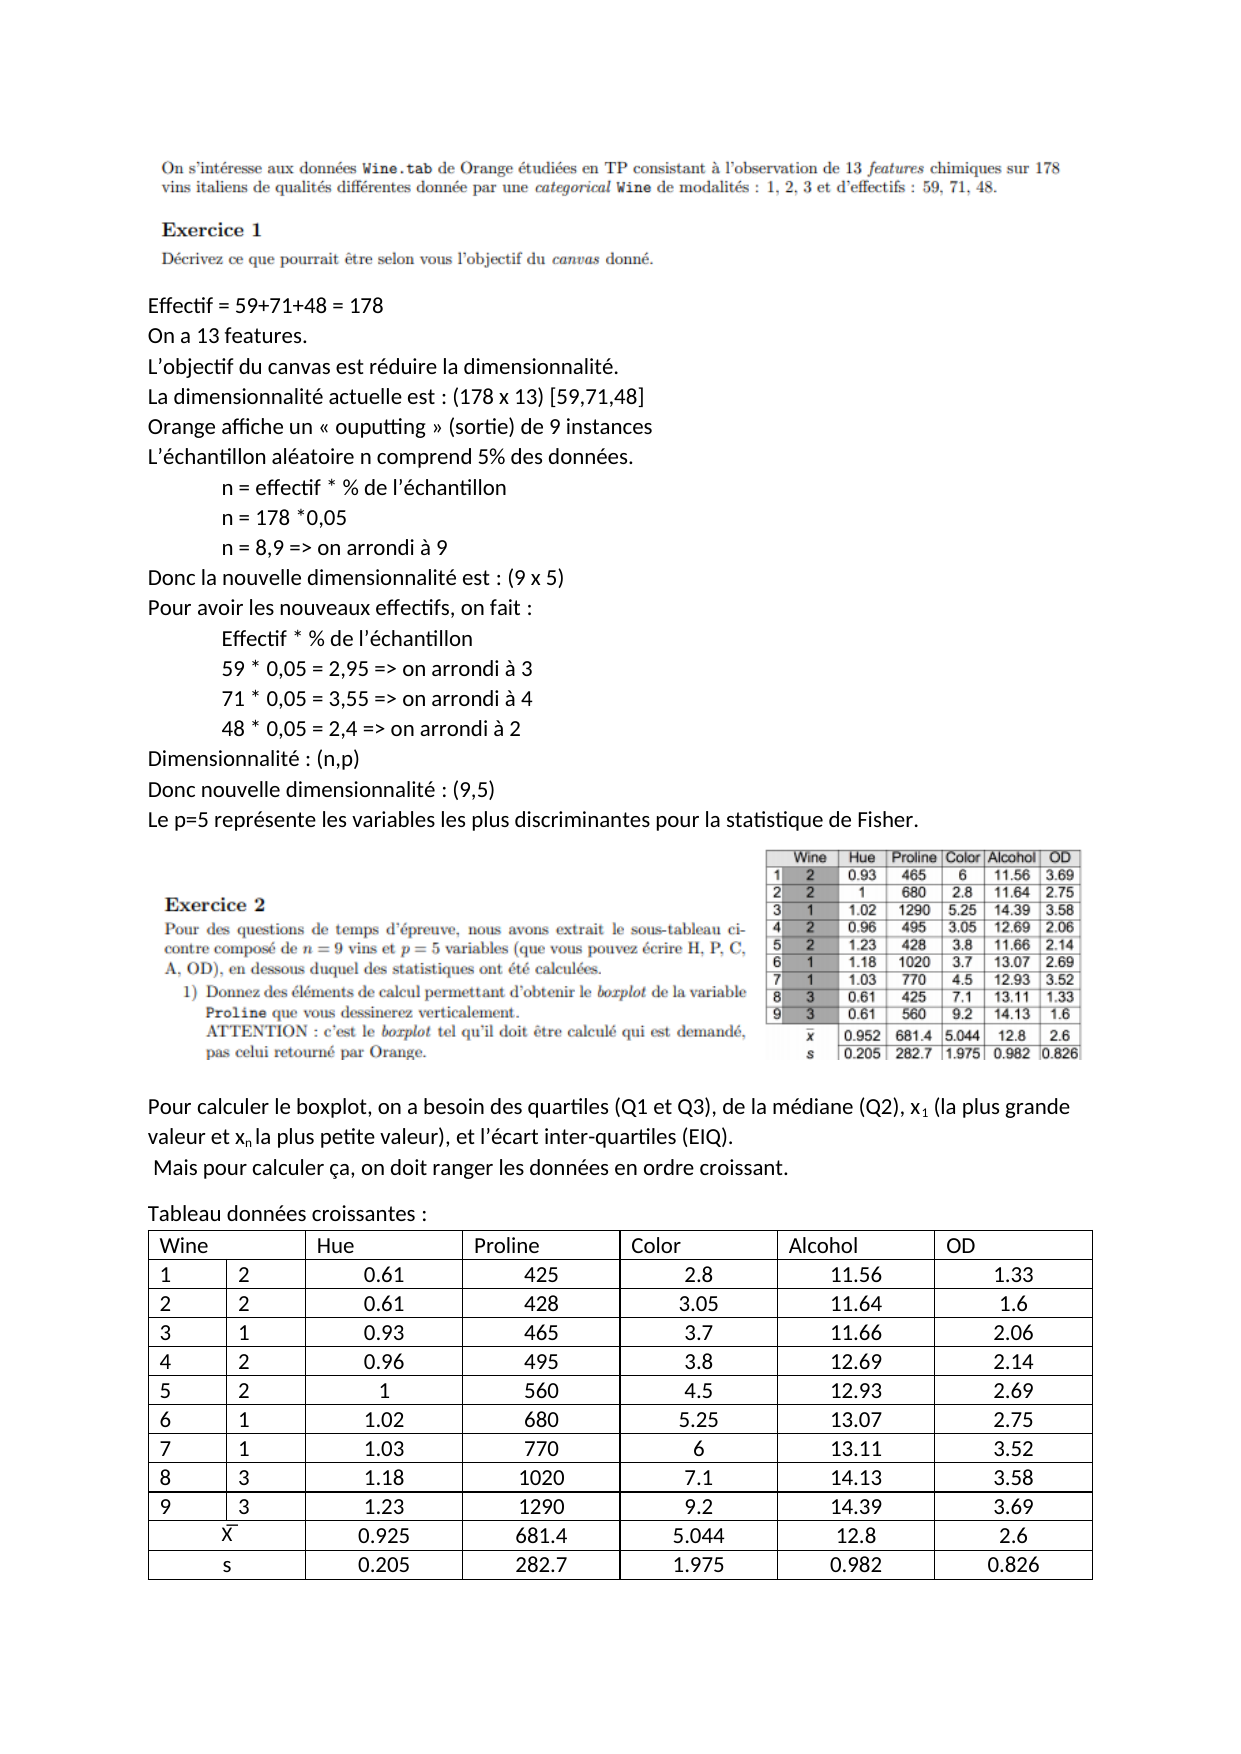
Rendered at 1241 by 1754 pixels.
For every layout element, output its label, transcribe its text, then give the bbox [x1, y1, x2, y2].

text 59 * 0,05 = 2,95 => on arrondi à 3 [148, 654, 1093, 682]
table_cell 3.69 [935, 1493, 1092, 1520]
table_cell 3 [149, 1318, 226, 1346]
table_cell 7.1 [621, 1463, 777, 1491]
table_cell 0.826 [935, 1551, 1092, 1578]
table_cell 770 [463, 1434, 619, 1462]
table_cell 282.7 [463, 1551, 619, 1578]
table_cell 1 [306, 1376, 462, 1404]
table_cell 3.05 [621, 1289, 777, 1317]
table_cell 5.25 [621, 1405, 777, 1433]
table_cell 465 [463, 1318, 619, 1346]
table_cell 13.07 [778, 1405, 934, 1433]
table_cell 2 [227, 1260, 305, 1288]
text On a 13 features. [148, 322, 1093, 350]
table_cell 13.11 [778, 1434, 934, 1462]
table_cell 3.8 [621, 1347, 777, 1375]
table_cell 12.93 [778, 1376, 934, 1404]
table_cell X̅ [149, 1521, 305, 1549]
table_cell 2.8 [621, 1260, 777, 1288]
text Le p=5 représente les variables les plus discriminantes pour la statistique de Fisher. [148, 805, 1093, 833]
table_cell 3.52 [935, 1434, 1092, 1462]
text 48 * 0,05 = 2,4 => on arrondi à 2 [148, 714, 1093, 742]
table_header Color [621, 1231, 777, 1259]
table_cell 0.96 [306, 1347, 462, 1375]
table_cell 11.56 [778, 1260, 934, 1288]
text Mais pour calculer ça, on doit ranger les données en ordre croissant. [148, 1153, 1093, 1181]
table_cell 0.93 [306, 1318, 462, 1346]
table_cell 12.69 [778, 1347, 934, 1375]
table_cell 1.02 [306, 1405, 462, 1433]
table_cell 2 [227, 1289, 305, 1317]
table_cell 2.14 [935, 1347, 1092, 1375]
table_cell 9 [149, 1493, 226, 1520]
table_cell 6 [149, 1405, 226, 1433]
table_header Hue [306, 1231, 462, 1259]
text n = effectif * % de l’échantillon [148, 473, 1093, 501]
table_cell 1.03 [306, 1434, 462, 1462]
table_cell 4 [149, 1347, 226, 1375]
table_cell 1020 [463, 1463, 619, 1491]
text n = 178 *0,05 [148, 503, 1093, 531]
table_cell 1290 [463, 1493, 619, 1520]
text 71 * 0,05 = 3,55 => on arrondi à 4 [148, 684, 1093, 712]
table_cell 2 [227, 1376, 305, 1404]
table_cell 9.2 [621, 1493, 777, 1520]
table_cell 1.18 [306, 1463, 462, 1491]
table_cell 1 [227, 1434, 305, 1462]
table_cell 11.64 [778, 1289, 934, 1317]
table_cell 3 [227, 1463, 305, 1491]
table_cell 7 [149, 1434, 226, 1462]
table_cell 0.61 [306, 1289, 462, 1317]
text Effectif = 59+71+48 = 178 [148, 291, 1093, 319]
text Dimensionnalité : (n,p) [148, 744, 1093, 773]
table_header Proline [463, 1231, 619, 1259]
table_cell 1 [227, 1318, 305, 1346]
table_cell 0.925 [306, 1521, 462, 1549]
table_cell 0.982 [778, 1551, 934, 1578]
table_cell 6 [621, 1434, 777, 1462]
text Tableau données croissantes : [148, 1199, 1093, 1228]
table_cell 0.205 [306, 1551, 462, 1578]
table_cell 681.4 [463, 1521, 619, 1549]
table_cell 14.39 [778, 1493, 934, 1520]
table_cell 3.58 [935, 1463, 1092, 1491]
table_cell 2.6 [935, 1521, 1092, 1549]
table_cell 1 [227, 1405, 305, 1433]
table_cell 14.13 [778, 1463, 934, 1491]
table_cell 2 [227, 1347, 305, 1375]
table_cell 5.044 [621, 1521, 777, 1549]
table_cell 1.975 [621, 1551, 777, 1578]
table_cell s [149, 1551, 305, 1578]
text Pour avoir les nouveaux effectifs, on fait : [148, 593, 1093, 622]
table_cell 1.33 [935, 1260, 1092, 1288]
table_cell 1 [149, 1260, 226, 1288]
table_cell 2.06 [935, 1318, 1092, 1346]
table_header Alcohol [778, 1231, 934, 1259]
text Orange affiche un « ouputting » (sortie) de 9 instances [148, 412, 1093, 440]
table_cell 425 [463, 1260, 619, 1288]
table_header OD [935, 1231, 1092, 1259]
table_cell 12.8 [778, 1521, 934, 1549]
table_cell 0.61 [306, 1260, 462, 1288]
text L’échantillon aléatoire n comprend 5% des données. [148, 442, 1093, 471]
text Donc la nouvelle dimensionnalité est : (9 x 5) [148, 563, 1093, 591]
table_cell 2 [149, 1289, 226, 1317]
table_cell 2.75 [935, 1405, 1092, 1433]
table_cell 495 [463, 1347, 619, 1375]
table_header Wine [149, 1231, 305, 1259]
text n = 8,9 => on arrondi à 9 [148, 533, 1093, 561]
table_cell 428 [463, 1289, 619, 1317]
text Pour calculer le boxplot, on a besoin des quartiles (Q1 et Q3), de la médiane (Q2), x1 (la plus grande valeur et xn la plus petite valeur), et l’écart inter-quartiles (EIQ). [148, 1092, 1093, 1151]
table_cell 8 [149, 1463, 226, 1491]
text Effectif * % de l’échantillon [148, 624, 1093, 652]
table_cell 3 [227, 1493, 305, 1520]
table_cell 1.23 [306, 1493, 462, 1520]
picture [147, 147, 1093, 273]
table_cell 680 [463, 1405, 619, 1433]
table_cell 11.66 [778, 1318, 934, 1346]
table_cell 5 [149, 1376, 226, 1404]
table_cell 4.5 [621, 1376, 777, 1404]
text Donc nouvelle dimensionnalité : (9,5) [148, 775, 1093, 803]
text L’objectif du canvas est réduire la dimensionnalité. [148, 352, 1093, 380]
picture [147, 835, 1093, 1060]
table_cell 3.7 [621, 1318, 777, 1346]
table_cell 1.6 [935, 1289, 1092, 1317]
table_cell 560 [463, 1376, 619, 1404]
text La dimensionnalité actuelle est : (178 x 13) [59,71,48] [148, 382, 1093, 410]
table_cell 2.69 [935, 1376, 1092, 1404]
